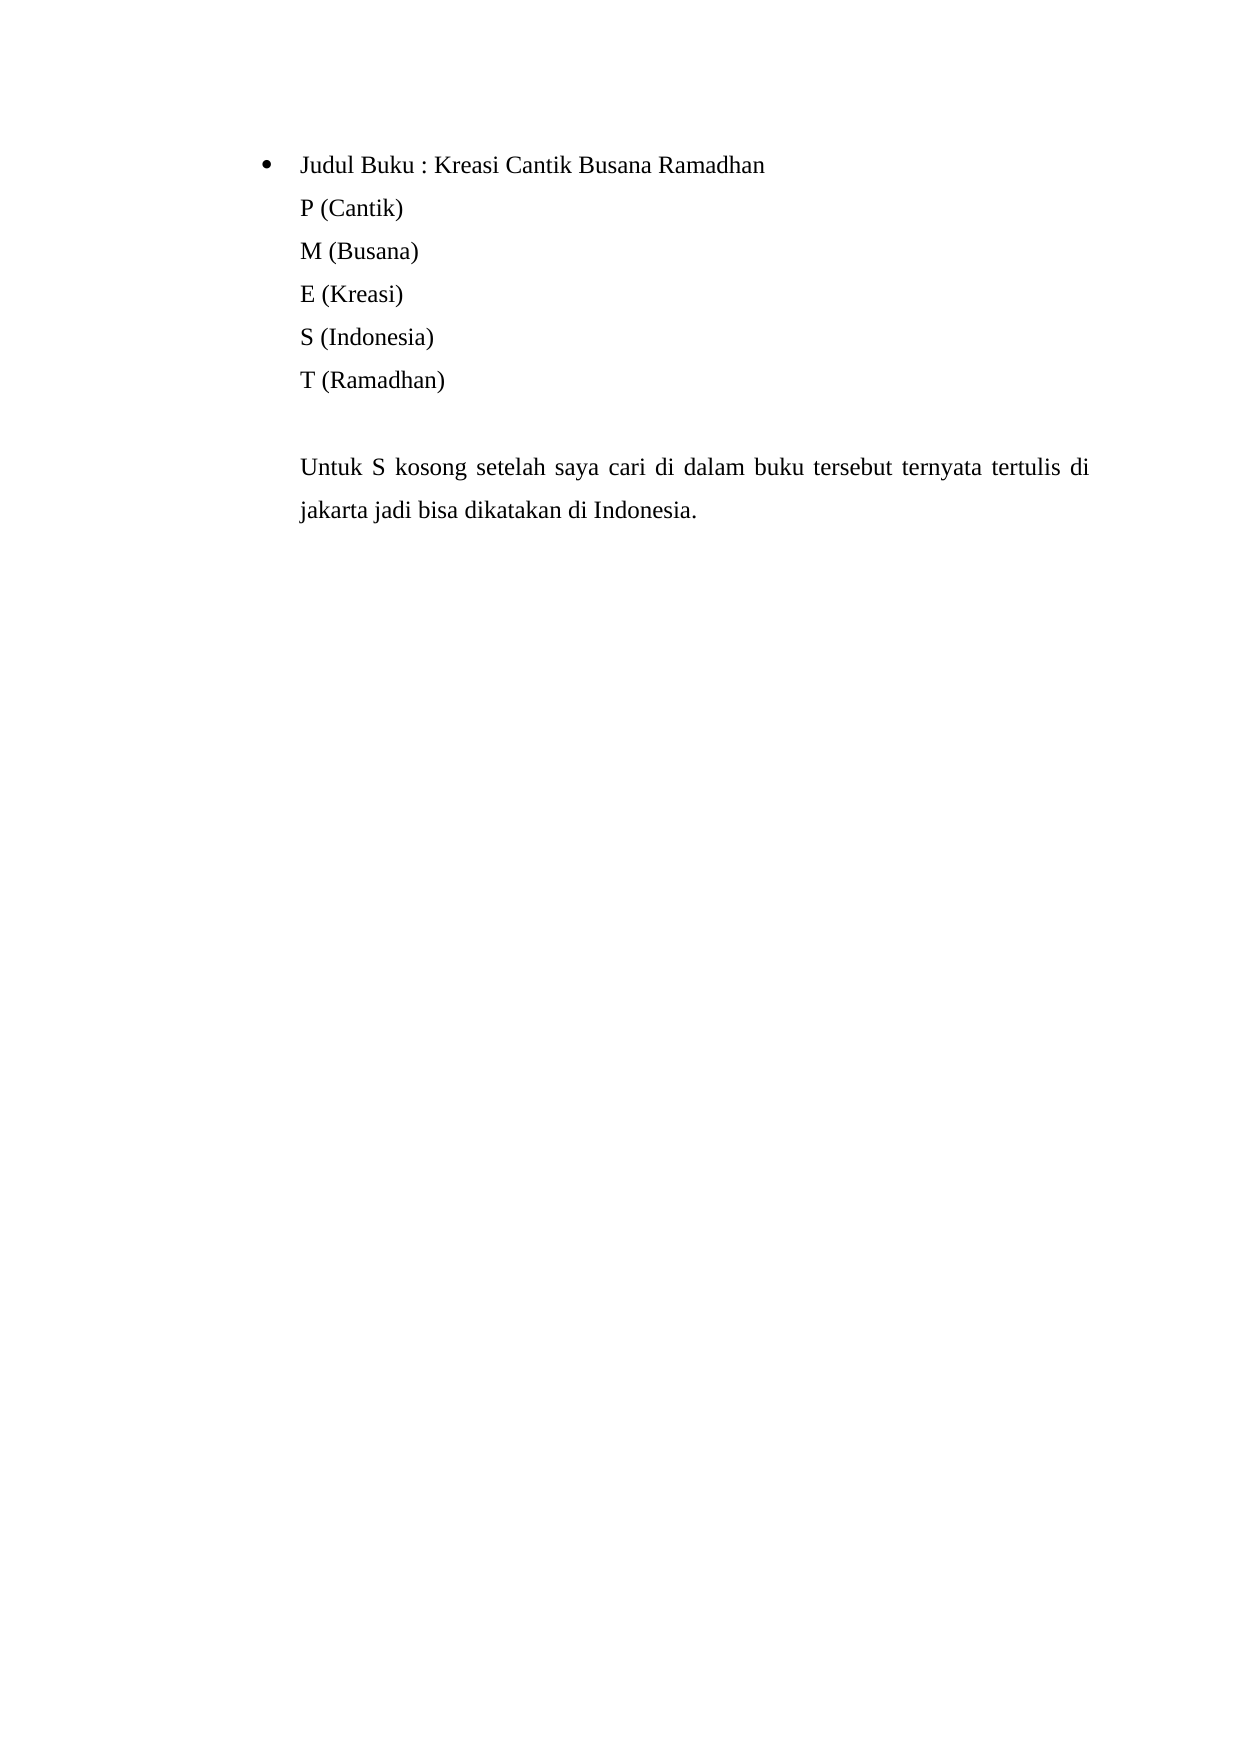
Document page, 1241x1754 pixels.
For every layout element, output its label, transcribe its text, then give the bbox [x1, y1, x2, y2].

list P (Cantik) [300, 193, 1090, 222]
list S (Indonesia) [300, 322, 1090, 351]
list Judul Buku : Kreasi Cantik Busana Ramadhan [262, 150, 1090, 179]
list Untuk S kosong setelah saya cari di dalam buku tersebut ternyata tertulis di jakarta jadi bisa dikatakan di Indonesia. [300, 452, 1090, 524]
list M (Busana) [300, 236, 1090, 265]
list T (Ramadhan) [300, 366, 1090, 394]
list E (Kreasi) [300, 279, 1090, 308]
